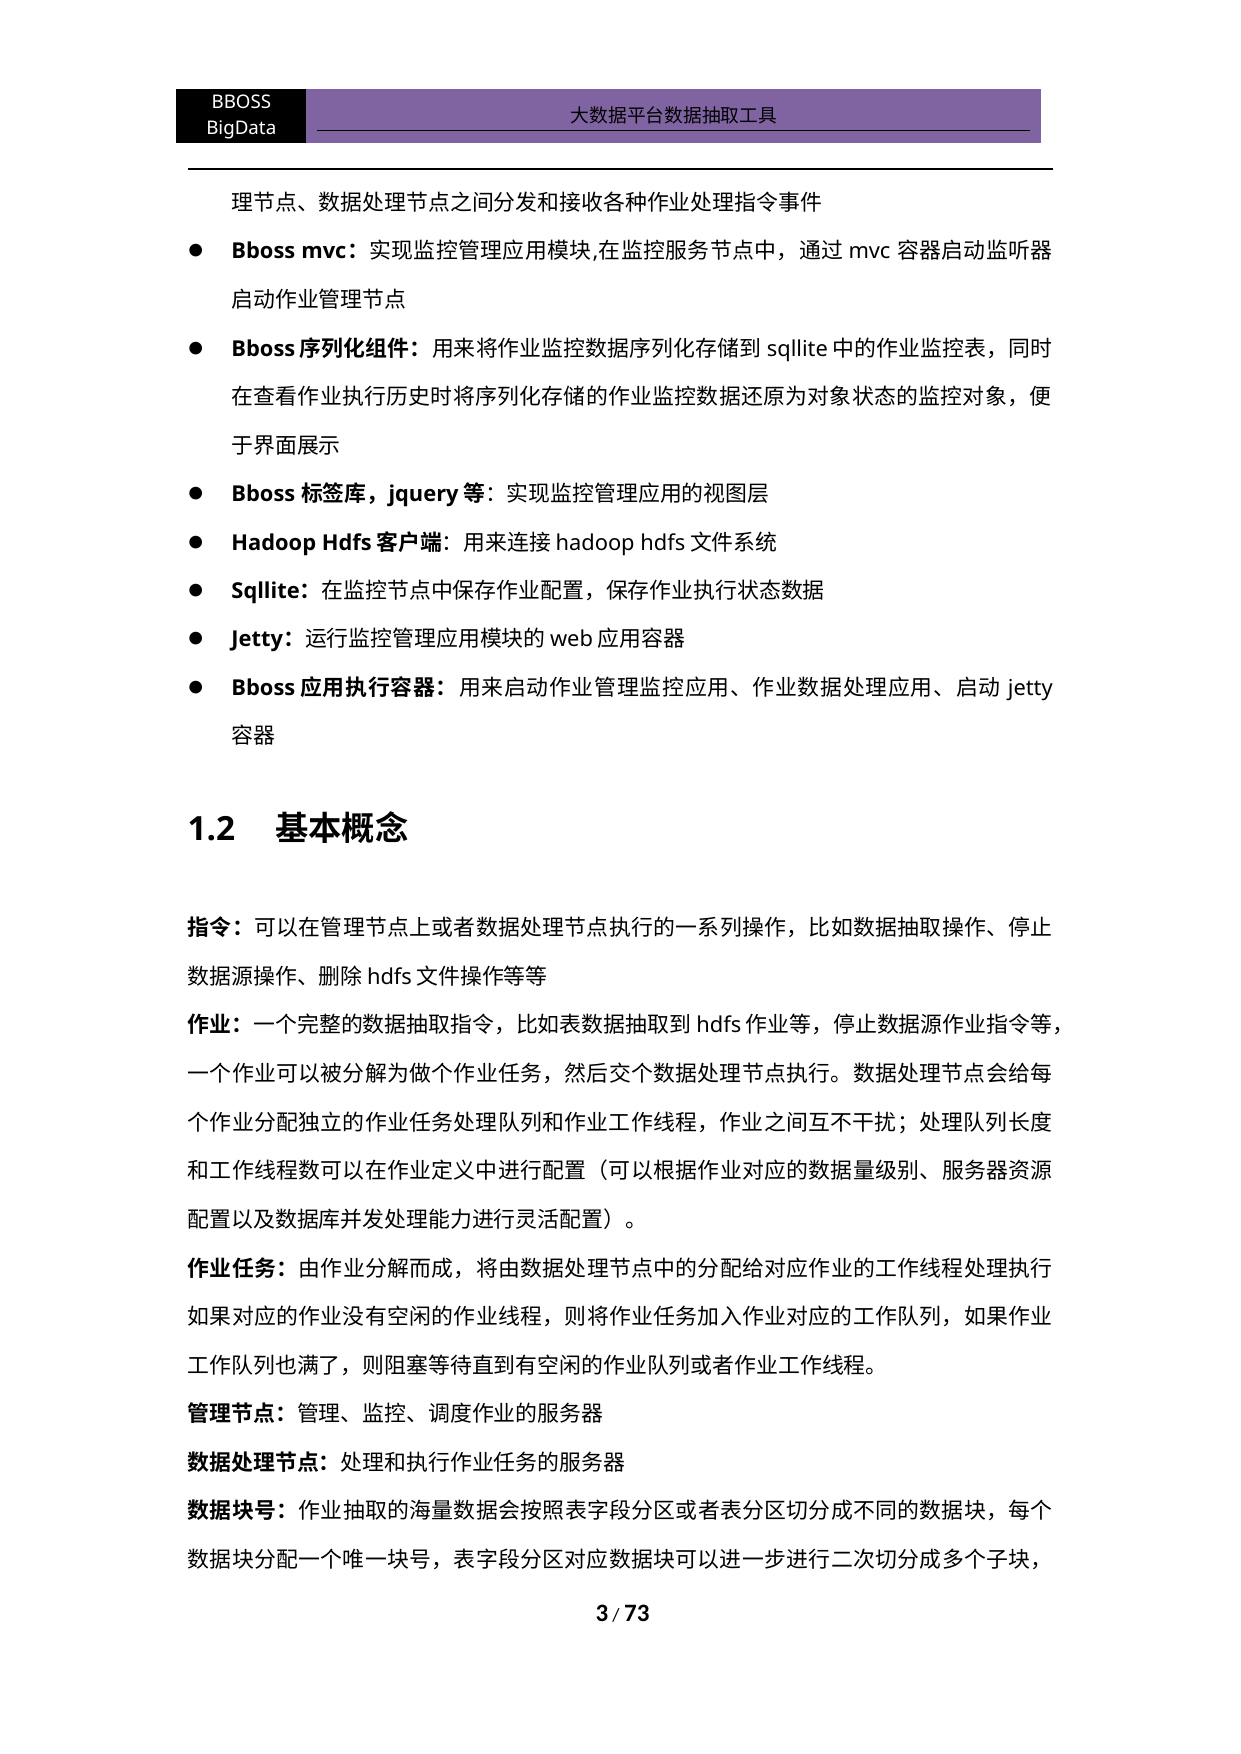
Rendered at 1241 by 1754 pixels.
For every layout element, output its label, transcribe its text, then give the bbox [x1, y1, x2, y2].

text 作业：一个完整的数据抽取指令，比如表数据抽取到hdfs作业等，停止数据源作业指令等，一个作业可以被分解为做个作业任务，然后交个数据处理节点执行。数据处理节点会给每个作业分配独立的作业任务处理队列和作业工作线程，作业之间互不干扰；处理队列长度和工作线程数可以在作业定义中进行配置（可以根据作业对应的数据量级别、服务器资源配置以及数据库并发处理能力进行灵活配置）。 [187, 1007, 1053, 1234]
list Hadoop Hdfs客户端：用来连接hadoop hdfs文件系统 [187, 524, 1053, 557]
text 作业任务：由作业分解而成，将由数据处理节点中的分配给对应作业的工作线程处理执行，如果对应的作业没有空闲的作业线程，则将作业任务加入作业对应的工作队列，如果作业工作队列也满了，则阻塞等待直到有空闲的作业队列或者作业工作线程。 [187, 1250, 1053, 1380]
list Sqllite：在监控节点中保存作业配置，保存作业执行状态数据 [187, 573, 1053, 605]
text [187, 1493, 1053, 1574]
list Bboss 标签库，jquery等：实现监控管理应用的视图层 [187, 476, 1053, 508]
text 管理节点：管理、监控、调度作业的服务器 [187, 1396, 1053, 1428]
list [187, 185, 1053, 217]
text 指令：可以在管理节点上或者数据处理节点执行的一系列操作，比如数据抽取操作、停止数据源操作、删除hdfs文件操作等等 [187, 910, 1053, 991]
list Bboss序列化组件：用来将作业监控数据序列化存储到sqllite中的作业监控表，同时在查看作业执行历史时将序列化存储的作业监控数据还原为对象状态的监控对象，便于界面展示 [187, 330, 1053, 460]
list Bboss应用执行容器：用来启动作业管理监控应用、作业数据处理应用、启动jetty容器 [187, 669, 1053, 751]
subtitle 基本概念 [187, 793, 1053, 858]
list Bboss mvc：实现监控管理应用模块,在监控服务节点中，通过mvc 容器启动监听器启动作业管理节点 [187, 233, 1053, 314]
list Jetty：运行监控管理应用模块的web应用容器 [187, 621, 1053, 653]
text 数据处理节点：处理和执行作业任务的服务器 [187, 1444, 1053, 1477]
